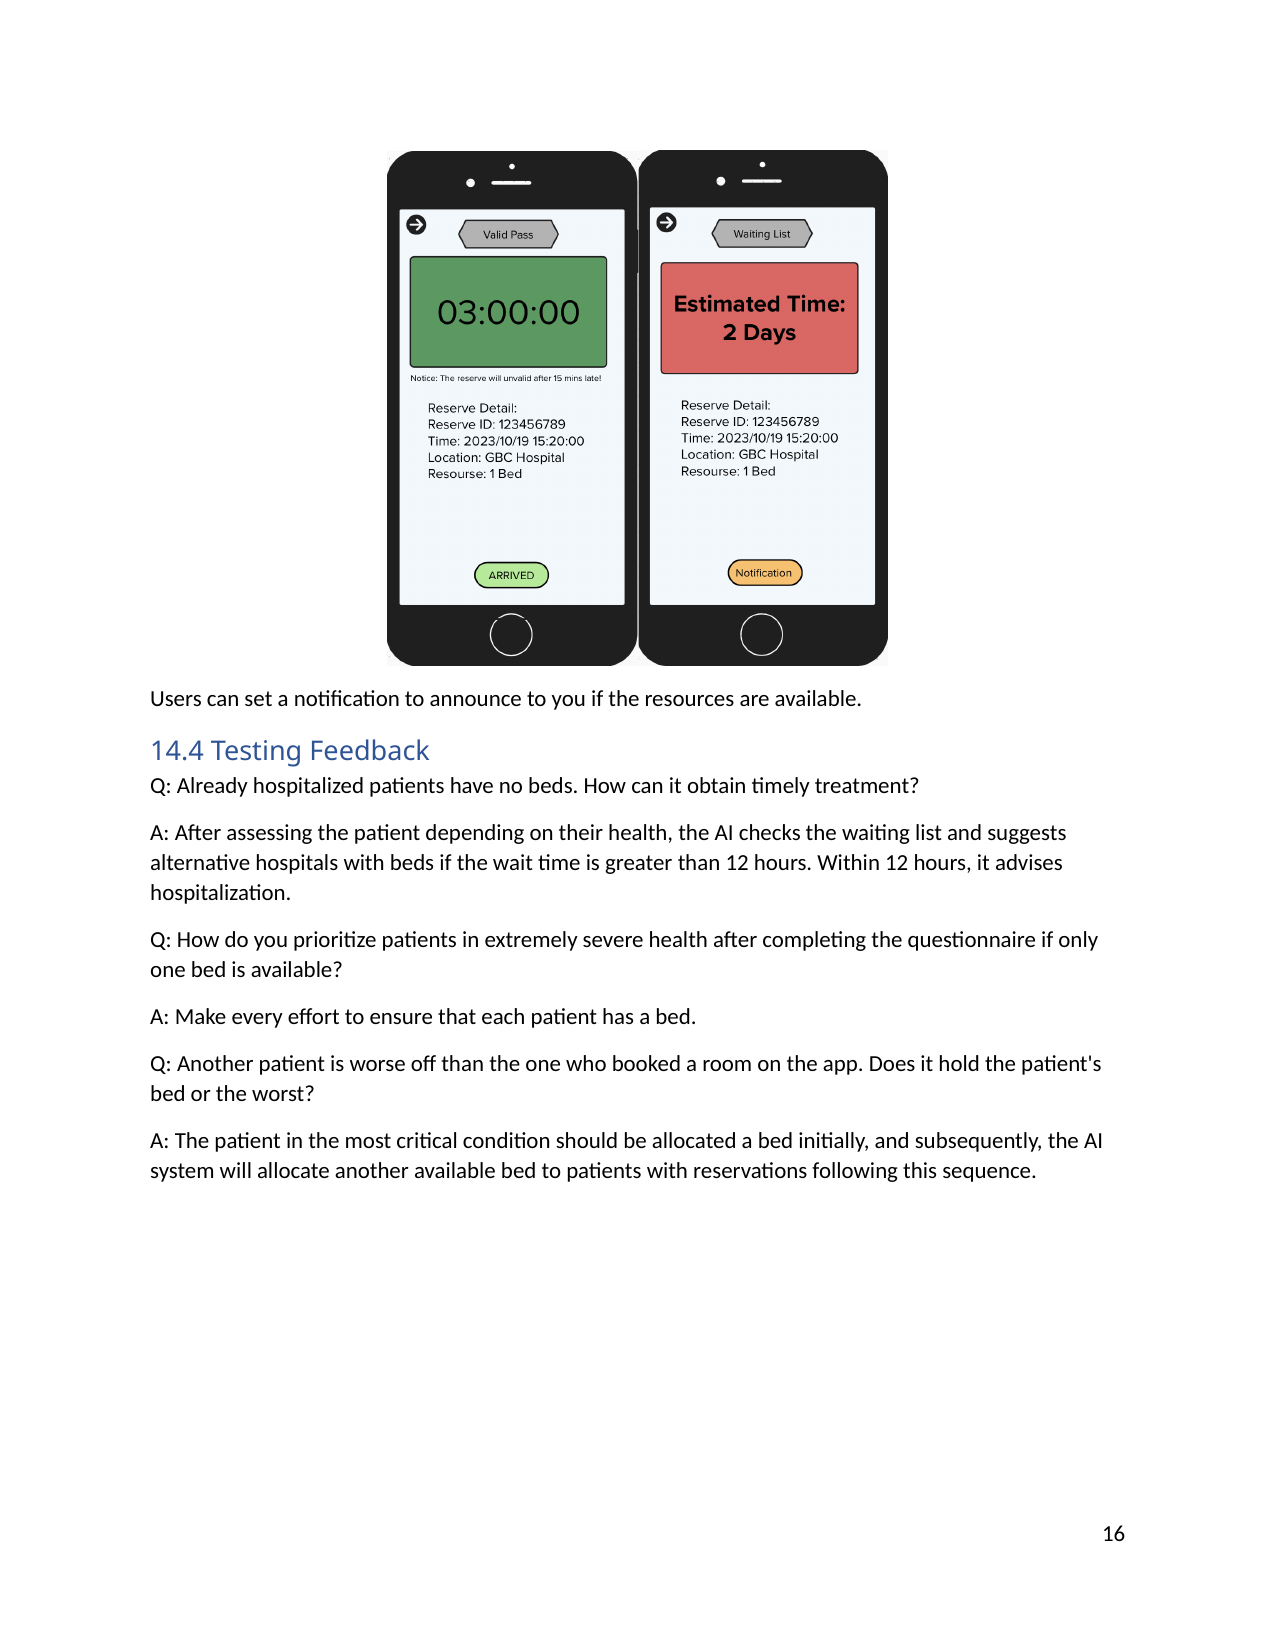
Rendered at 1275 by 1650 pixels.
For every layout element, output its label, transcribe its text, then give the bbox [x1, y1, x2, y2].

text A: The patient in the most critical condition should be allocated a bed initially, and subsequently, the AI system will allocate another available bed to patients with reservations following this sequence. [150, 1126, 1125, 1184]
subtitle 14.4 Testing Feedback [150, 731, 1125, 768]
text A: After assessing the patient depending on their health, the AI checks the waiting list and suggests alternative hospitals with beds if the wait time is greater than 12 hours. Within 12 hours, it advises hospitalization. [150, 818, 1125, 906]
picture [387, 150, 888, 666]
text Users can set a notification to announce to you if the resources are available. [150, 684, 1125, 712]
text Q: Already hospitalized patients have no beds. How can it obtain timely treatment? [150, 771, 1125, 799]
text A: Make every effort to ensure that each patient has a bed. [150, 1002, 1125, 1030]
text Q: Another patient is worse off than the one who booked a room on the app. Does it hold the patient's bed or the worst? [150, 1049, 1125, 1107]
text Q: How do you prioritize patients in extremely severe health after completing the questionnaire if only one bed is available? [150, 925, 1125, 983]
